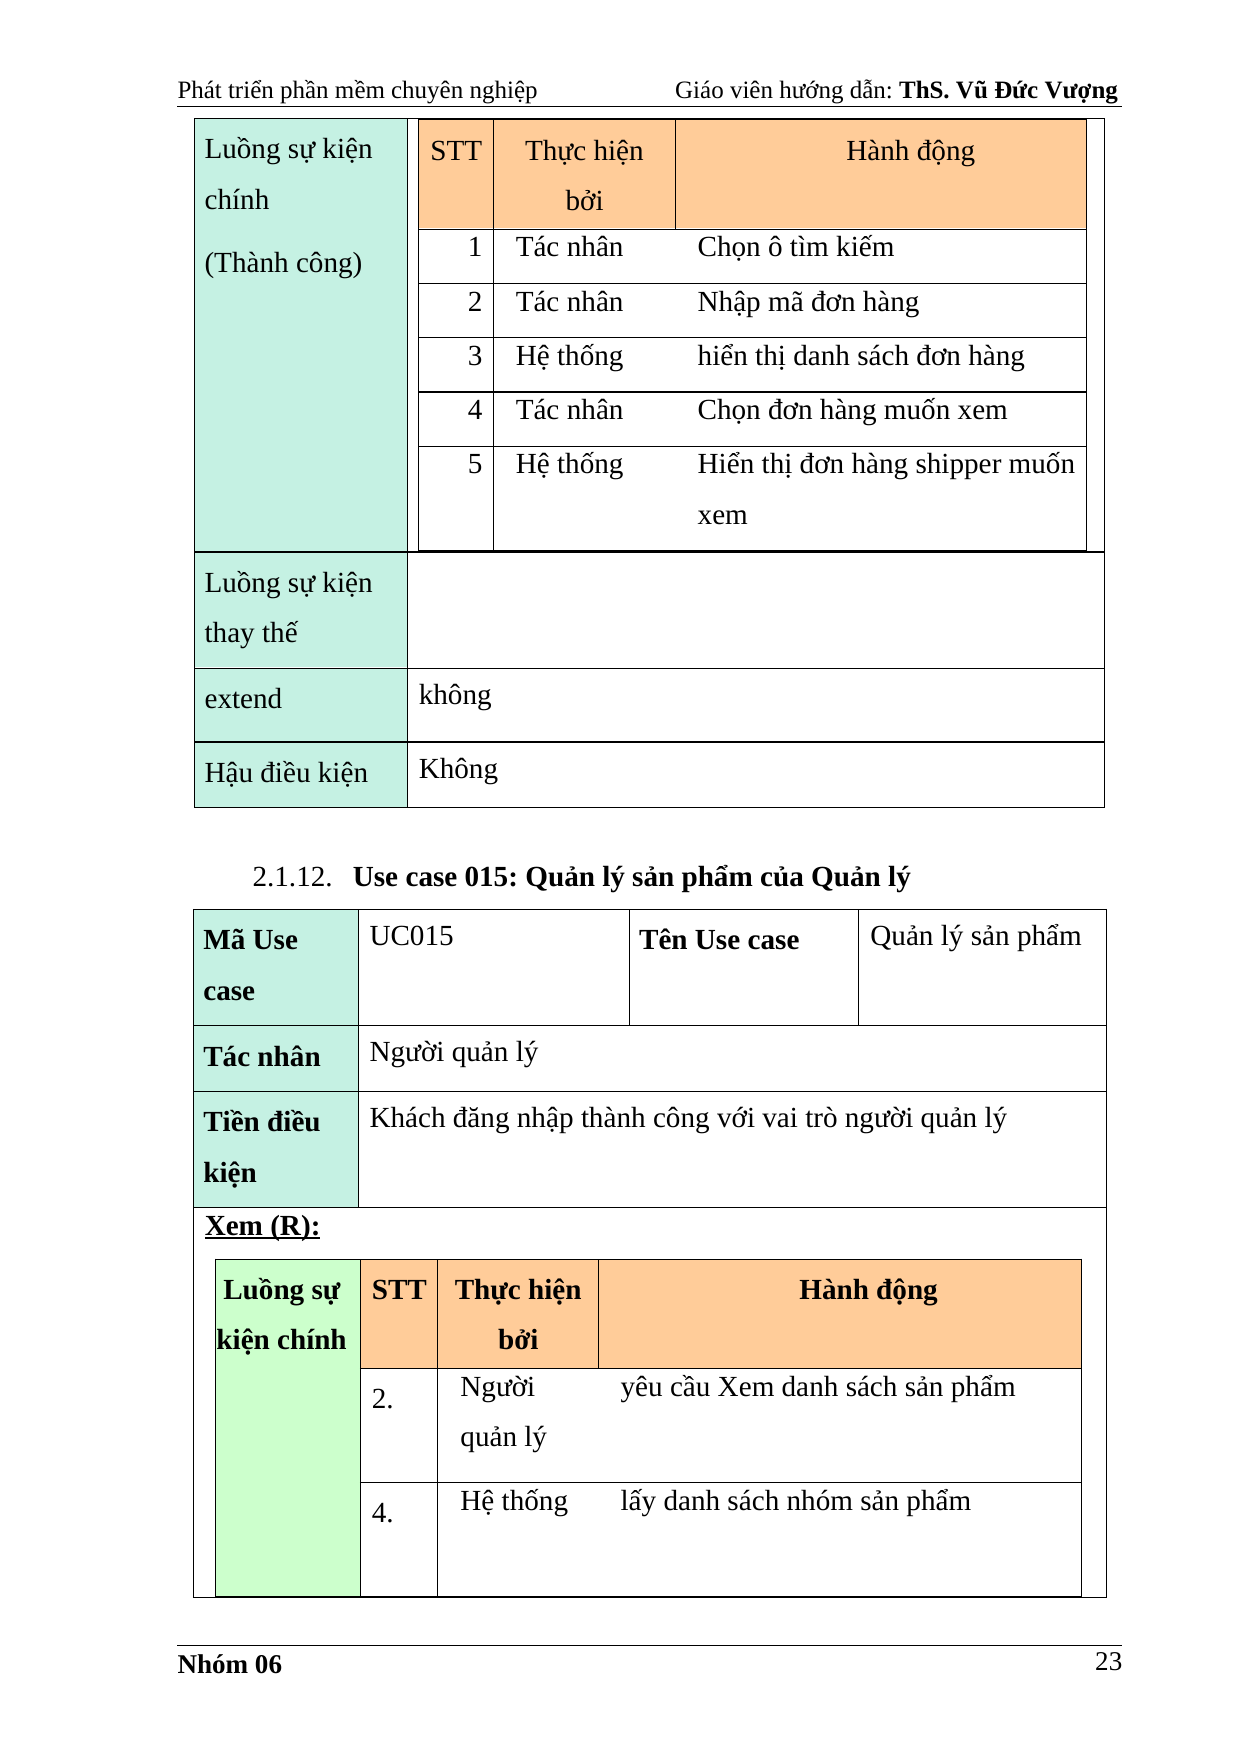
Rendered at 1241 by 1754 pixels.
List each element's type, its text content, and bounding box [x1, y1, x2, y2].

list Use case 015: Quản lý sản phẩm của Quản lý [252, 859, 1122, 892]
table_cell [419, 338, 493, 391]
table_cell extend [195, 669, 407, 741]
table_header Quản lý sản phẩm [859, 910, 1106, 1025]
table_cell [419, 447, 493, 550]
table_cell [494, 338, 1086, 391]
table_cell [194, 1208, 1106, 1597]
table_cell [1087, 119, 1104, 551]
table_cell [419, 230, 493, 283]
table_cell [494, 284, 1086, 337]
table_header Mã Use case [194, 910, 358, 1025]
table_cell Hậu điều kiện [195, 743, 407, 807]
table_cell Luồng sự kiện thay thế [195, 553, 407, 667]
table_cell [419, 393, 493, 446]
table_cell Tiền điều kiện [194, 1092, 358, 1207]
table_cell Tác nhân [194, 1026, 358, 1091]
table_cell [494, 447, 1086, 550]
table_cell Luồng sự kiện chính (Thành công) [195, 119, 407, 551]
table_cell Khách đăng nhập thành công với vai trò người quản lý [359, 1092, 1106, 1207]
table_header UC015 [359, 910, 629, 1025]
table_cell không [408, 669, 1104, 741]
table_header Tên Use case [630, 910, 858, 1025]
table_cell Không [408, 743, 1104, 807]
table_cell Người quản lý [359, 1026, 1106, 1091]
table_cell [494, 230, 1086, 283]
table_cell [419, 284, 493, 337]
table_cell [408, 119, 418, 551]
table_cell [408, 553, 1104, 667]
table_cell [494, 393, 1086, 446]
